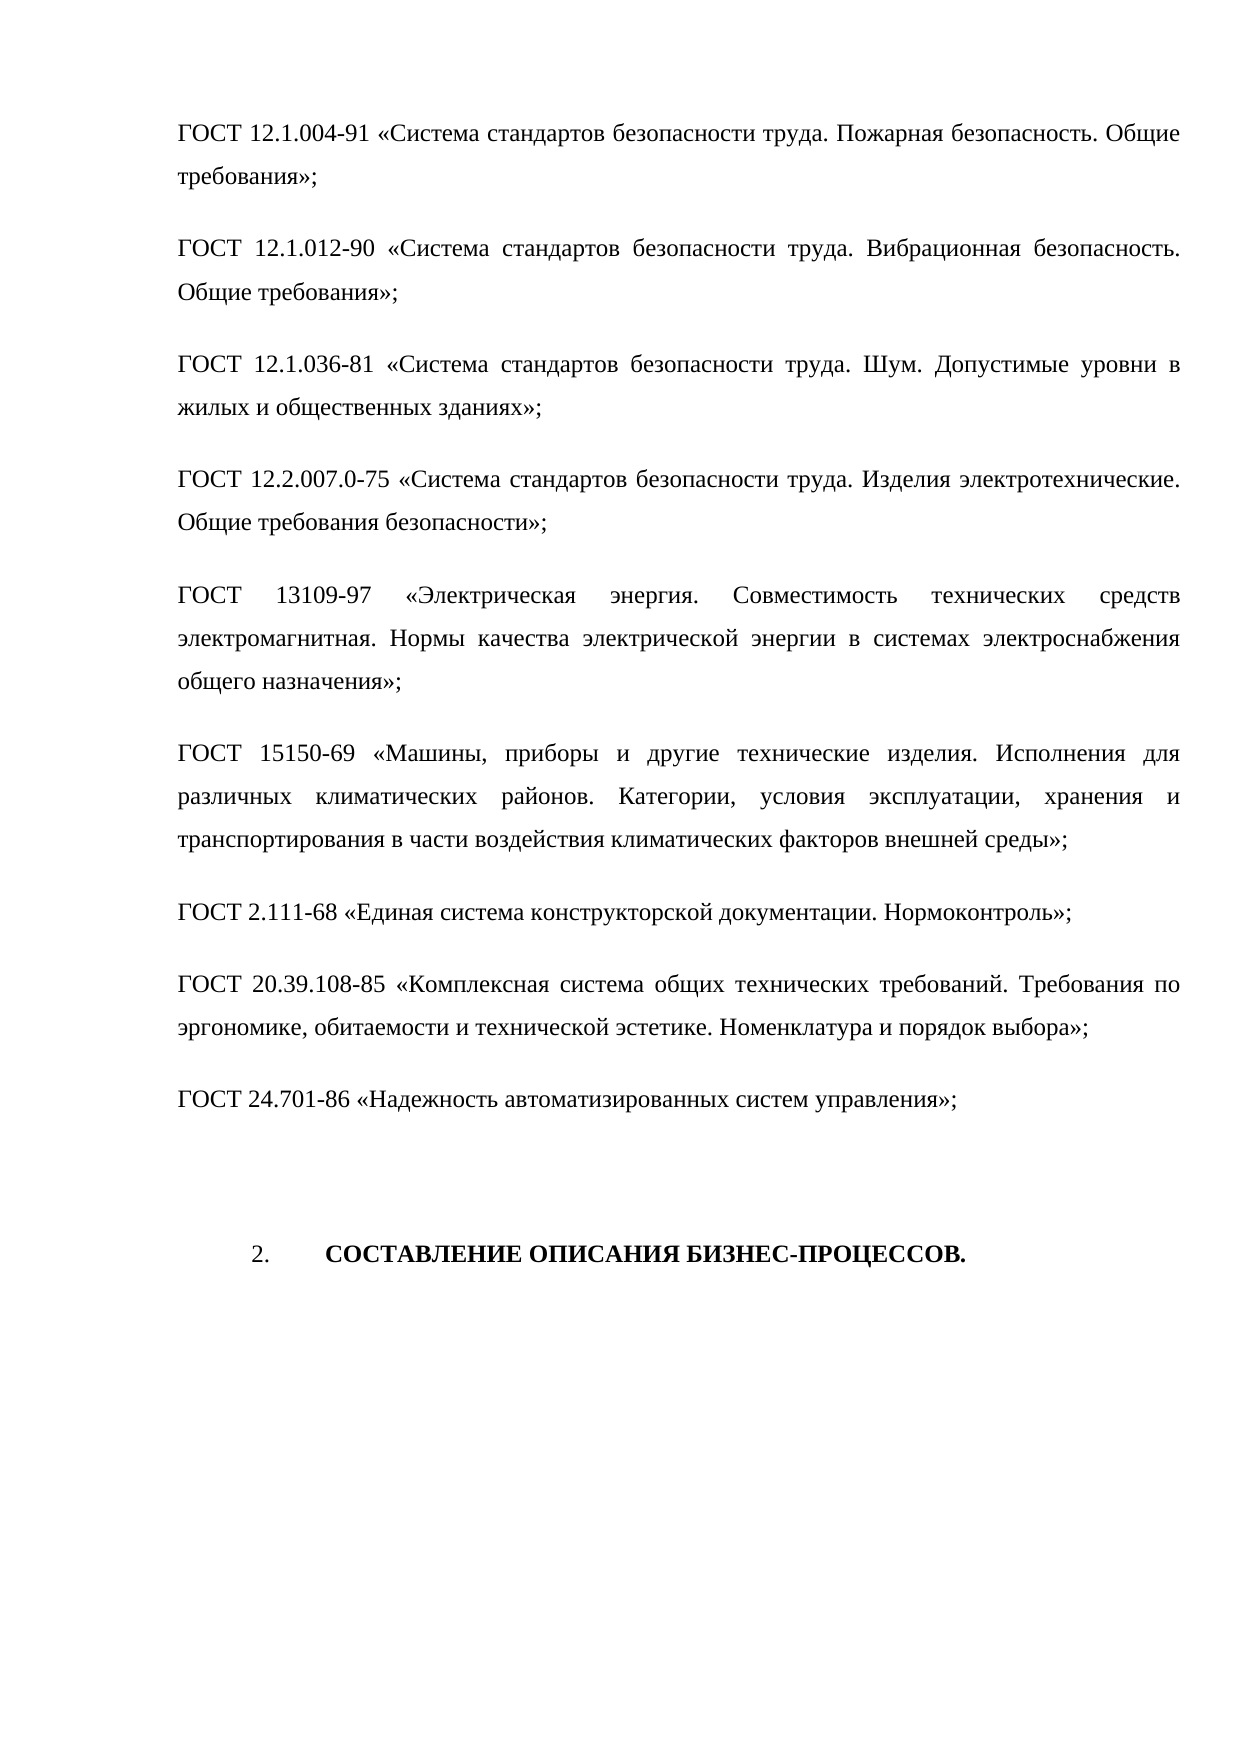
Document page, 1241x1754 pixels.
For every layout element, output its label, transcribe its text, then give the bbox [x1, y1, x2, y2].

text ГОСТ 12.1.012-90 «Система стандартов безопасности труда. Вибрационная безопасность. Общие требования»; [177, 233, 1181, 305]
text ГОСТ 12.1.036-81 «Система стандартов безопасности труда. Шум. Допустимые уровни в жилых и общественных зданиях»; [177, 349, 1181, 421]
text ГОСТ 12.1.004-91 «Система стандартов безопасности труда. Пожарная безопасность. Общие требования»; [177, 118, 1181, 190]
text ГОСТ 20.39.108-85 «Комплексная система общих технических требований. Требования по эргономике, обитаемости и технической эстетике. Номенклатура и порядок выбора»; [177, 969, 1181, 1041]
text ГОСТ 24.701-86 «Надежность автоматизированных систем управления»; [177, 1084, 1181, 1113]
text ГОСТ 12.2.007.0-75 «Система стандартов безопасности труда. Изделия электротехнические. Общие требования безопасности»; [177, 464, 1181, 536]
text ГОСТ 2.111-68 «Единая система конструкторской документации. Нормоконтроль»; [177, 897, 1181, 926]
text ГОСТ 13109-97 «Электрическая энергия. Совместимость технических средств электромагнитная. Нормы качества электрической энергии в системах электроснабжения общего назначения»; [177, 580, 1181, 695]
list СОСТАВЛЕНИЕ ОПИСАНИЯ БИЗНЕС-ПРОЦЕССОВ. [177, 1239, 1181, 1268]
text ГОСТ 15150-69 «Машины, приборы и другие технические изделия. Исполнения для различных климатических районов. Категории, условия эксплуатации, хранения и транспортирования в части воздействия климатических факторов внешней среды»; [177, 738, 1181, 853]
